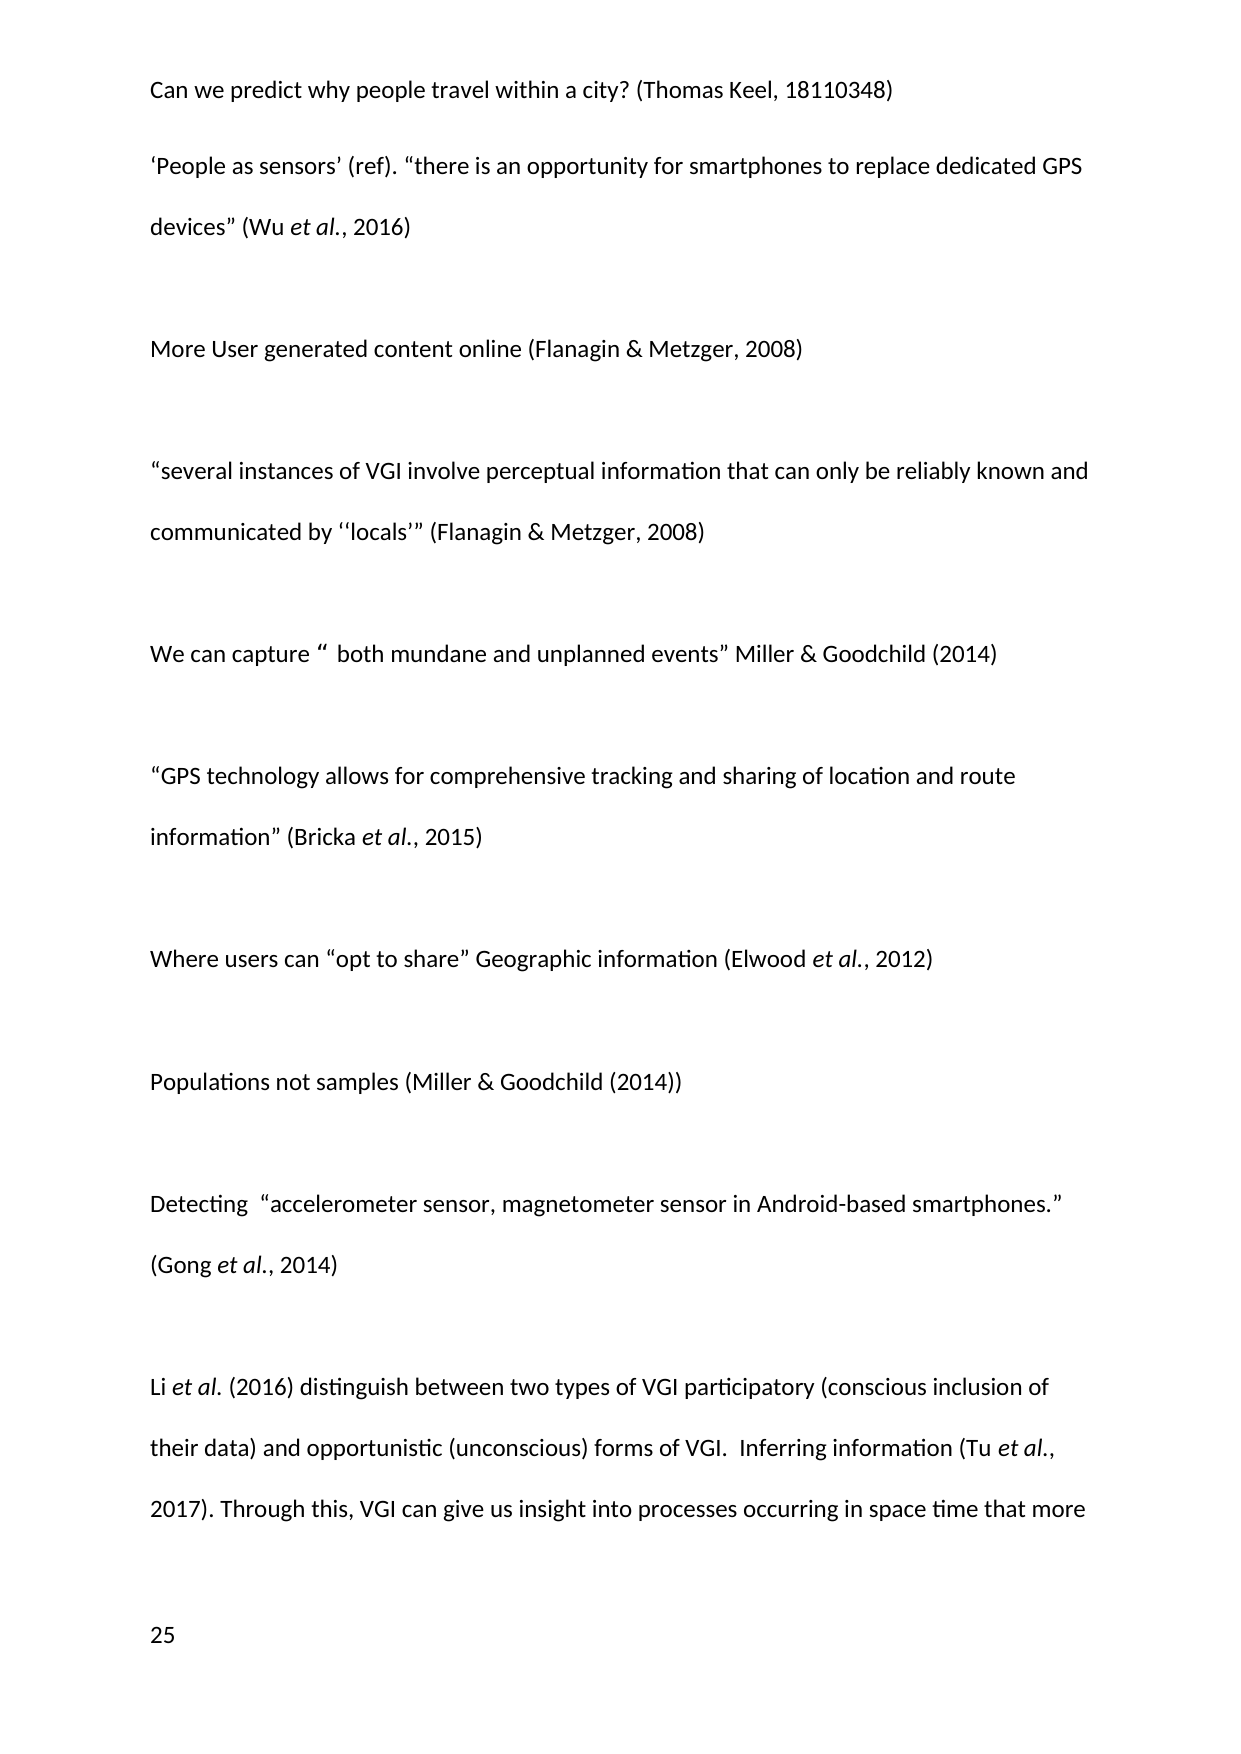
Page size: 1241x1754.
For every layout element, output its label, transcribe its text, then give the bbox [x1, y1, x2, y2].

text Detecting “﻿accelerometer sensor, magnetometer sensor in Android-based smartphones.” (Gong et al., 2014) [150, 1188, 1090, 1279]
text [150, 1371, 1090, 1523]
text More User generated content online (Flanagin & Metzger, 2008) [150, 333, 1090, 364]
text ‘People as sensors’ (ref). “there is an opportunity for smartphones to replace dedicated GPS devices” (Wu et al., 2016) [150, 150, 1090, 242]
text Where users can “opt to share” Geographic information (Elwood et al., 2012) [150, 943, 1090, 974]
text “﻿GPS technology allows for comprehensive tracking and sharing of location and route information” (Bricka et al., 2015) [150, 760, 1090, 852]
text “﻿several instances of VGI involve perceptual information that can only be reliably known and communicated by ‘‘locals’” (Flanagin & Metzger, 2008) [150, 455, 1090, 547]
text Populations not samples (Miller & Goodchild (2014)) [150, 1066, 1090, 1096]
text We can capture ﻿“ both mundane and unplanned events” Miller & Goodchild (2014) [150, 638, 1090, 669]
